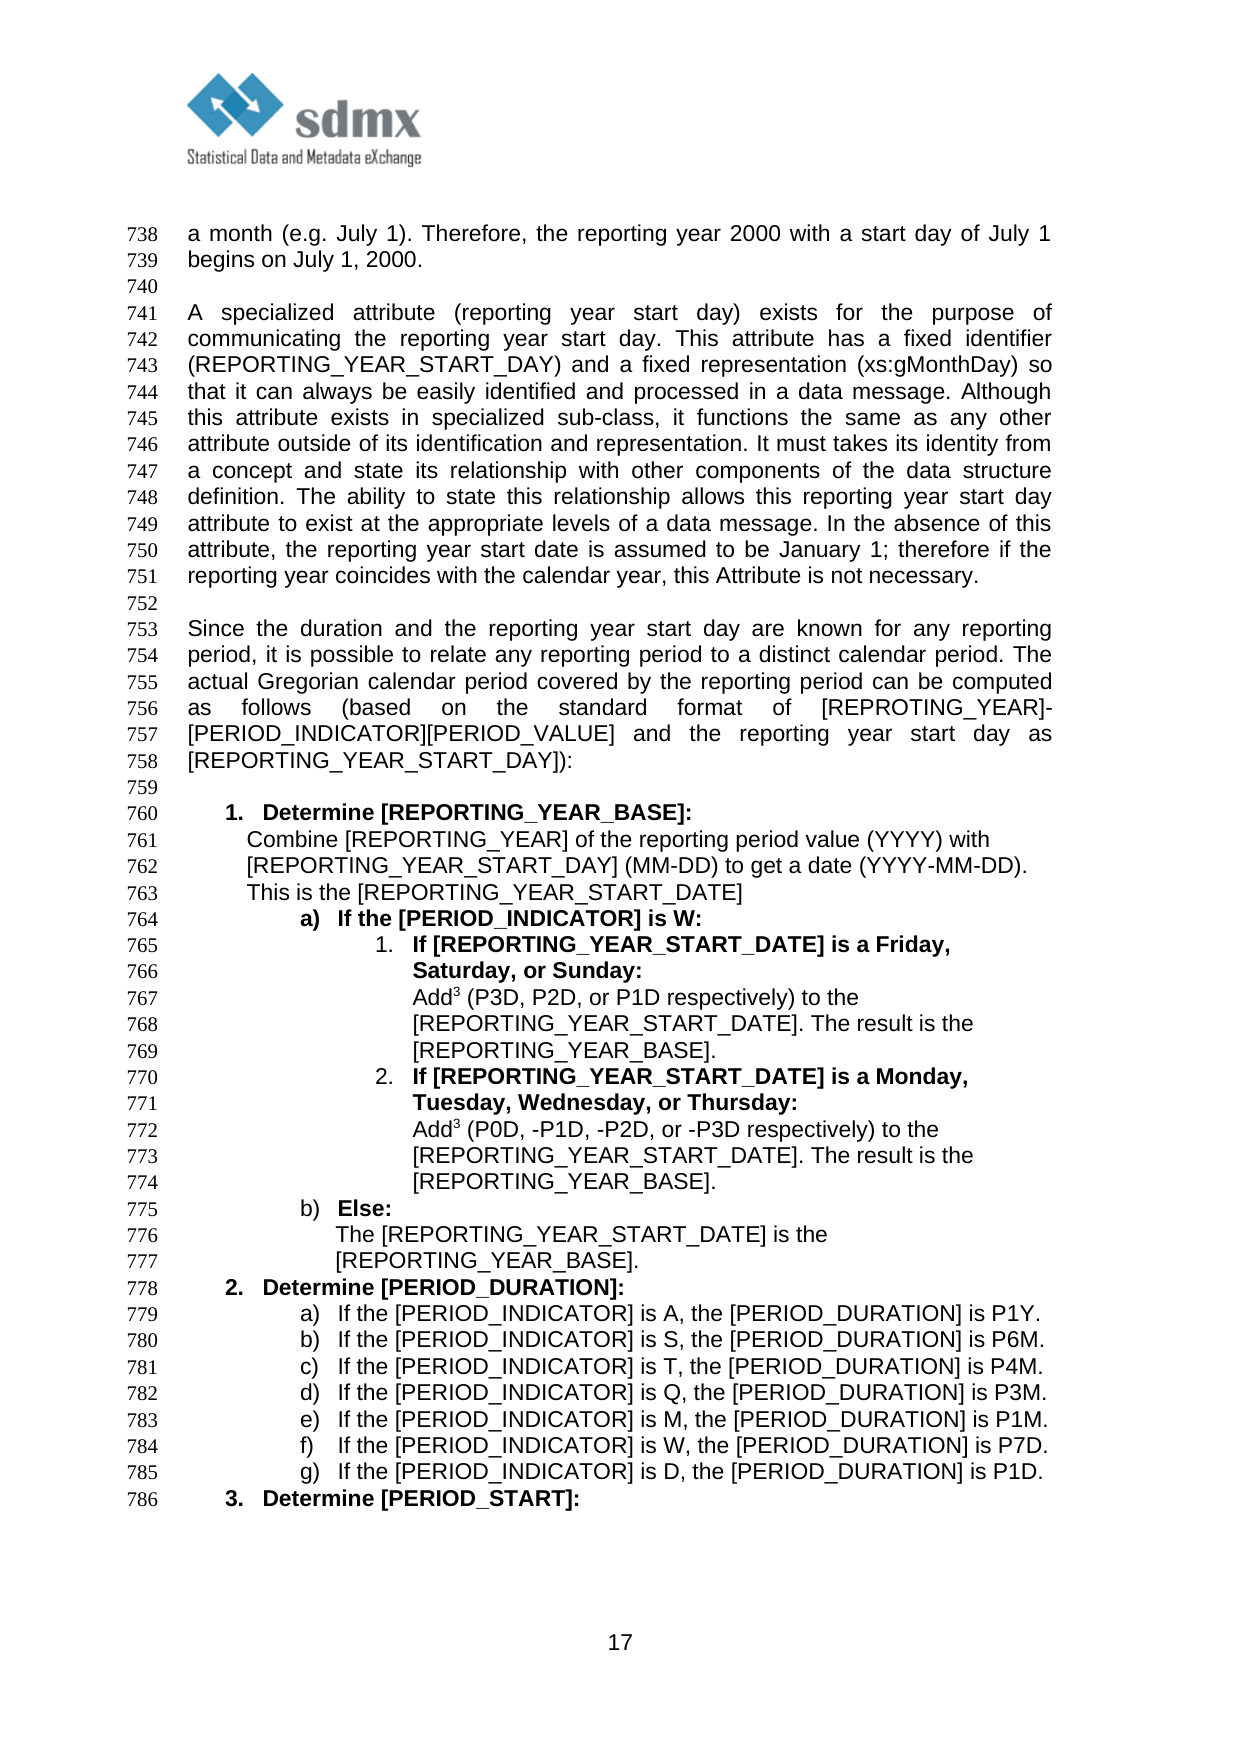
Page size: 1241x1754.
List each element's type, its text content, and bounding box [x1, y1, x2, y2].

list Else: [300, 1195, 1053, 1221]
text Combine [REPORTING_YEAR] of the reporting period value (YYYY) with [REPORTING_YEAR_START_DAY] (MM-DD) to get a date (YYYY-MM-DD). This is the [REPORTING_YEAR_START_DATE] [246, 826, 1053, 905]
list If the [PERIOD_INDICATOR] is W, the [PERIOD_DURATION] is P7D. [300, 1432, 1053, 1458]
text The [REPORTING_YEAR_START_DATE] is the [REPORTING_YEAR_BASE]. [335, 1221, 1053, 1274]
text Since the duration and the reporting year start day are known for any reporting period, it is possible to relate any reporting period to a distinct calendar period. The actual Gregorian calendar period covered by the reporting period can be computed as follows (based on the standard format of [REPROTING_YEAR]-[PERIOD_INDICATOR][PERIOD_VALUE] and the reporting year start day as [REPORTING_YEAR_START_DAY]): [187, 615, 1053, 773]
list Determine [PERIOD_START]: [225, 1484, 1053, 1511]
text Add3 (P0D, -P1D, -P2D, or -P3D respectively) to the [REPORTING_YEAR_START_DATE]. The result is the [REPORTING_YEAR_BASE]. [412, 1116, 1053, 1195]
list If [REPORTING_YEAR_START_DATE] is a Friday, Saturday, or Sunday: [375, 931, 1053, 984]
list If the [PERIOD_INDICATOR] is A, the [PERIOD_DURATION] is P1Y. [300, 1300, 1053, 1326]
list Determine [REPORTING_YEAR_BASE]: [225, 799, 1053, 826]
text Add3 (P3D, P2D, or P1D respectively) to the [REPORTING_YEAR_START_DATE]. The result is the [REPORTING_YEAR_BASE]. [412, 984, 1053, 1063]
list If the [PERIOD_INDICATOR] is S, the [PERIOD_DURATION] is P6M. [300, 1326, 1053, 1353]
list If [REPORTING_YEAR_START_DATE] is a Monday, Tuesday, Wednesday, or Thursday: [375, 1063, 1053, 1116]
picture [187, 73, 428, 170]
list If the [PERIOD_INDICATOR] is T, the [PERIOD_DURATION] is P4M. [300, 1353, 1053, 1379]
list If the [PERIOD_INDICATOR] is W: [300, 905, 1053, 931]
text A specialized attribute (reporting year start day) exists for the purpose of communicating the reporting year start day. This attribute has a fixed identifier (REPORTING_YEAR_START_DAY) and a fixed representation (xs:gMonthDay) so that it can always be easily identified and processed in a data message. Although this attribute exists in specialized sub-class, it functions the same as any other attribute outside of its identification and representation. It must takes its identity from a concept and state its relationship with other components of the data structure definition. The ability to state this relationship allows this reporting year start day attribute to exist at the appropriate levels of a data message. In the absence of this attribute, the reporting year start date is assumed to be January 1; therefore if the reporting year coincides with the calendar year, this Attribute is not necessary. [187, 299, 1053, 588]
list If the [PERIOD_INDICATOR] is D, the [PERIOD_DURATION] is P1D. [300, 1458, 1053, 1484]
list If the [PERIOD_INDICATOR] is M, the [PERIOD_DURATION] is P1M. [300, 1406, 1053, 1432]
list If the [PERIOD_INDICATOR] is Q, the [PERIOD_DURATION] is P3M. [300, 1379, 1053, 1406]
list Determine [PERIOD_DURATION]: [225, 1274, 1053, 1300]
